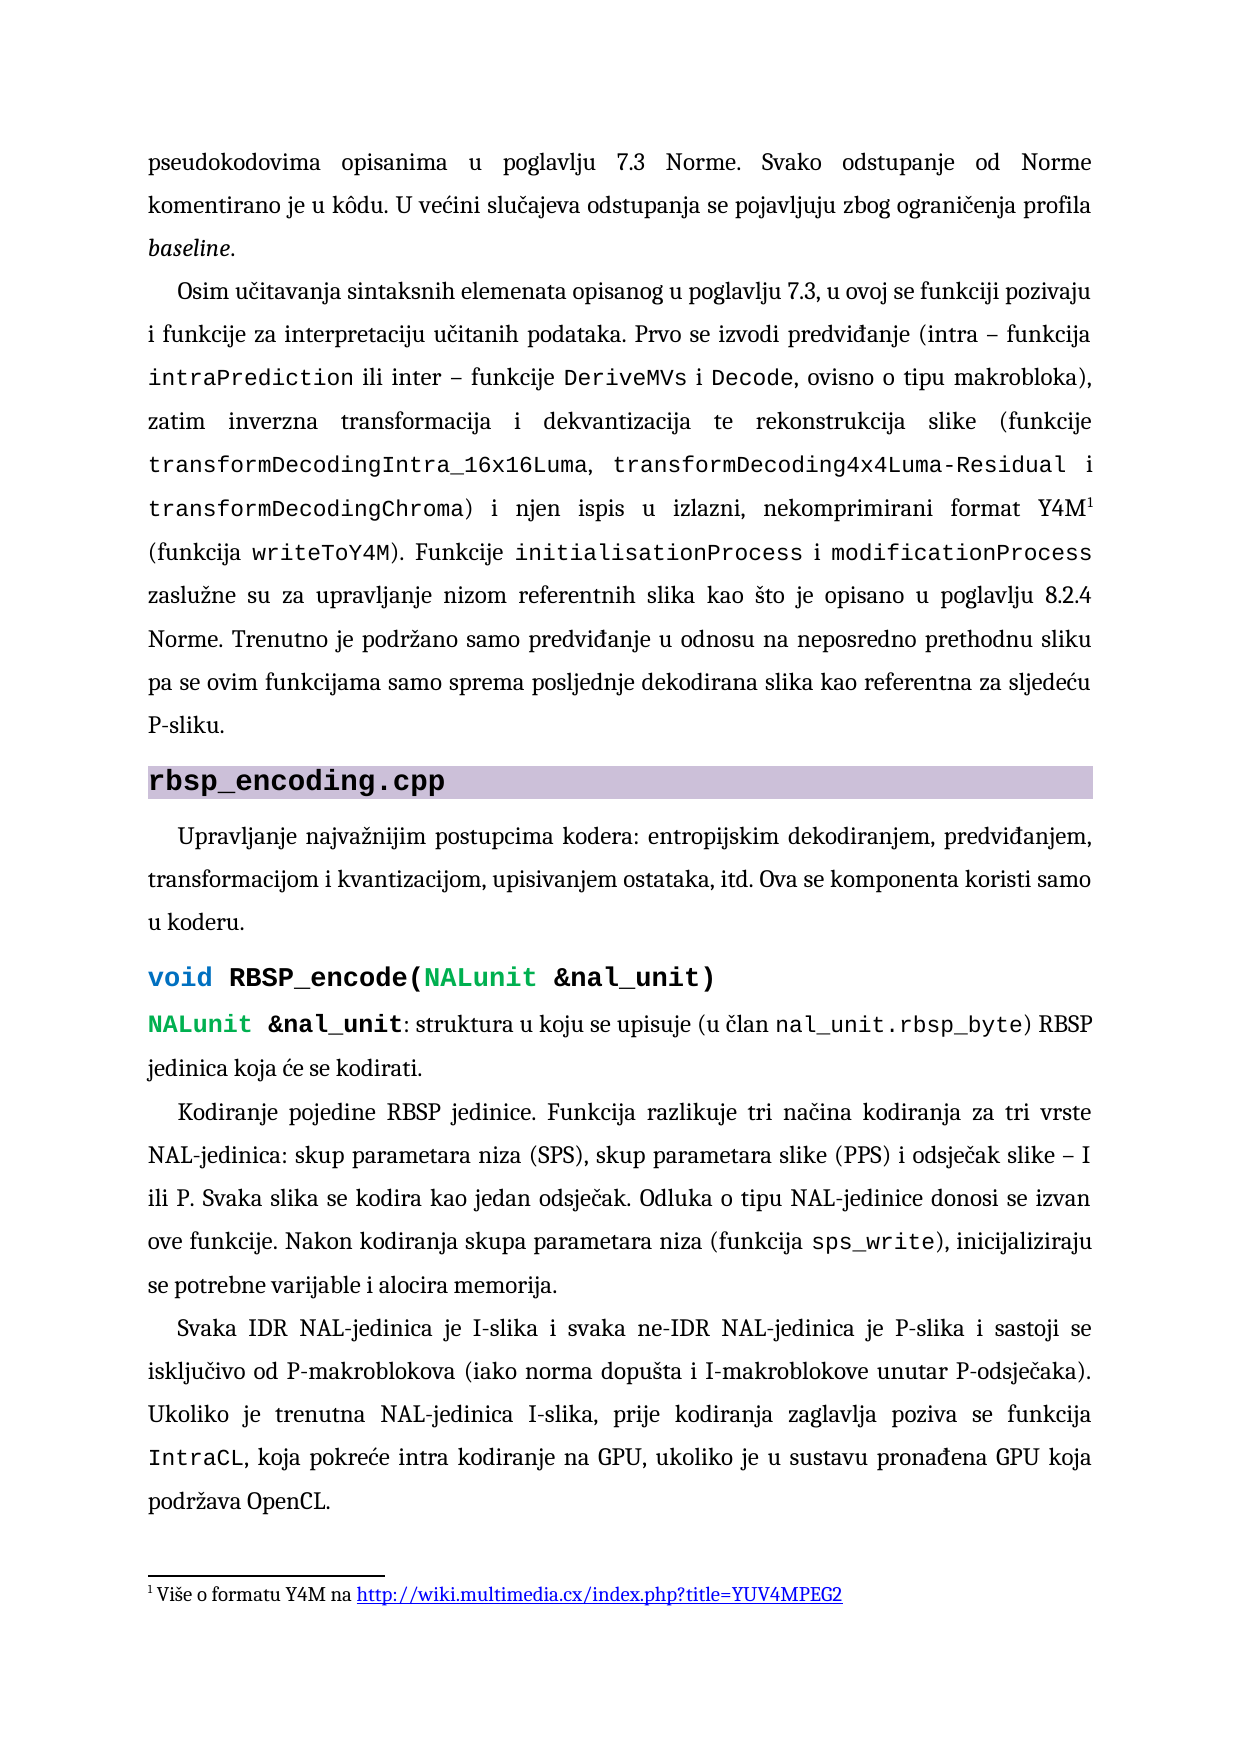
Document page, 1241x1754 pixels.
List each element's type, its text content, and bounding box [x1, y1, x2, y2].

text Upravljanje najvažnijim postupcima kodera: entropijskim dekodiranjem, predviđanjem, transformacijom i kvantizacijom, upisivanjem ostataka, itd. Ova se komponenta koristi samo u koderu. [148, 822, 1093, 937]
text Osim učitavanja sintaksnih elemenata opisanog u poglavlju 7.3, u ovoj se funkciji pozivaju i funkcije za interpretaciju učitanih podataka. Prvo se izvodi predviđanje (intra – funkcija intraPrediction ili inter – funkcije DeriveMVs i Decode, ovisno o tipu makrobloka), zatim inverzna transformacija i dekvantizacija te rekonstrukcija slike (funkcije transformDecodingIntra_16x16Luma, transformDecoding4x4Luma-Residual i transformDecodingChroma) i njen ispis u izlazni, nekomprimirani format Y4M (funkcija writeToY4M). Funkcije initialisationProcess i modificationProcess zaslužne su za upravljanje nizom referentnih slika kao što je opisano u poglavlju 8.2.4 Norme. Trenutno je podržano samo predviđanje u odnosu na neposredno prethodnu sliku pa se ovim funkcijama samo sprema posljednje dekodirana slika kao referentna za sljedeću P-sliku. [148, 277, 1093, 739]
subtitle rbsp_encoding.cpp [148, 766, 1093, 799]
subtitle void RBSP_encode(NALunit &nal_unit) [148, 964, 1093, 995]
text Svaka IDR NAL-jedinica je I-slika i svaka ne-IDR NAL-jedinica je P-slika i sastoji se isključivo od P-makroblokova (iako norma dopušta i I-makroblokove unutar P-odsječaka). Ukoliko je trenutna NAL-jedinica I-slika, prije kodiranja zaglavlja poziva se funkcija IntraCL, koja pokreće intra kodiranje na GPU, ukoliko je u sustavu pronađena GPU koja podržava OpenCL. [148, 1314, 1093, 1516]
text NALunit &nal_unit: struktura u koju se upisuje (u član nal_unit.rbsp_byte) RBSP jedinica koja će se kodirati. [148, 1010, 1093, 1083]
